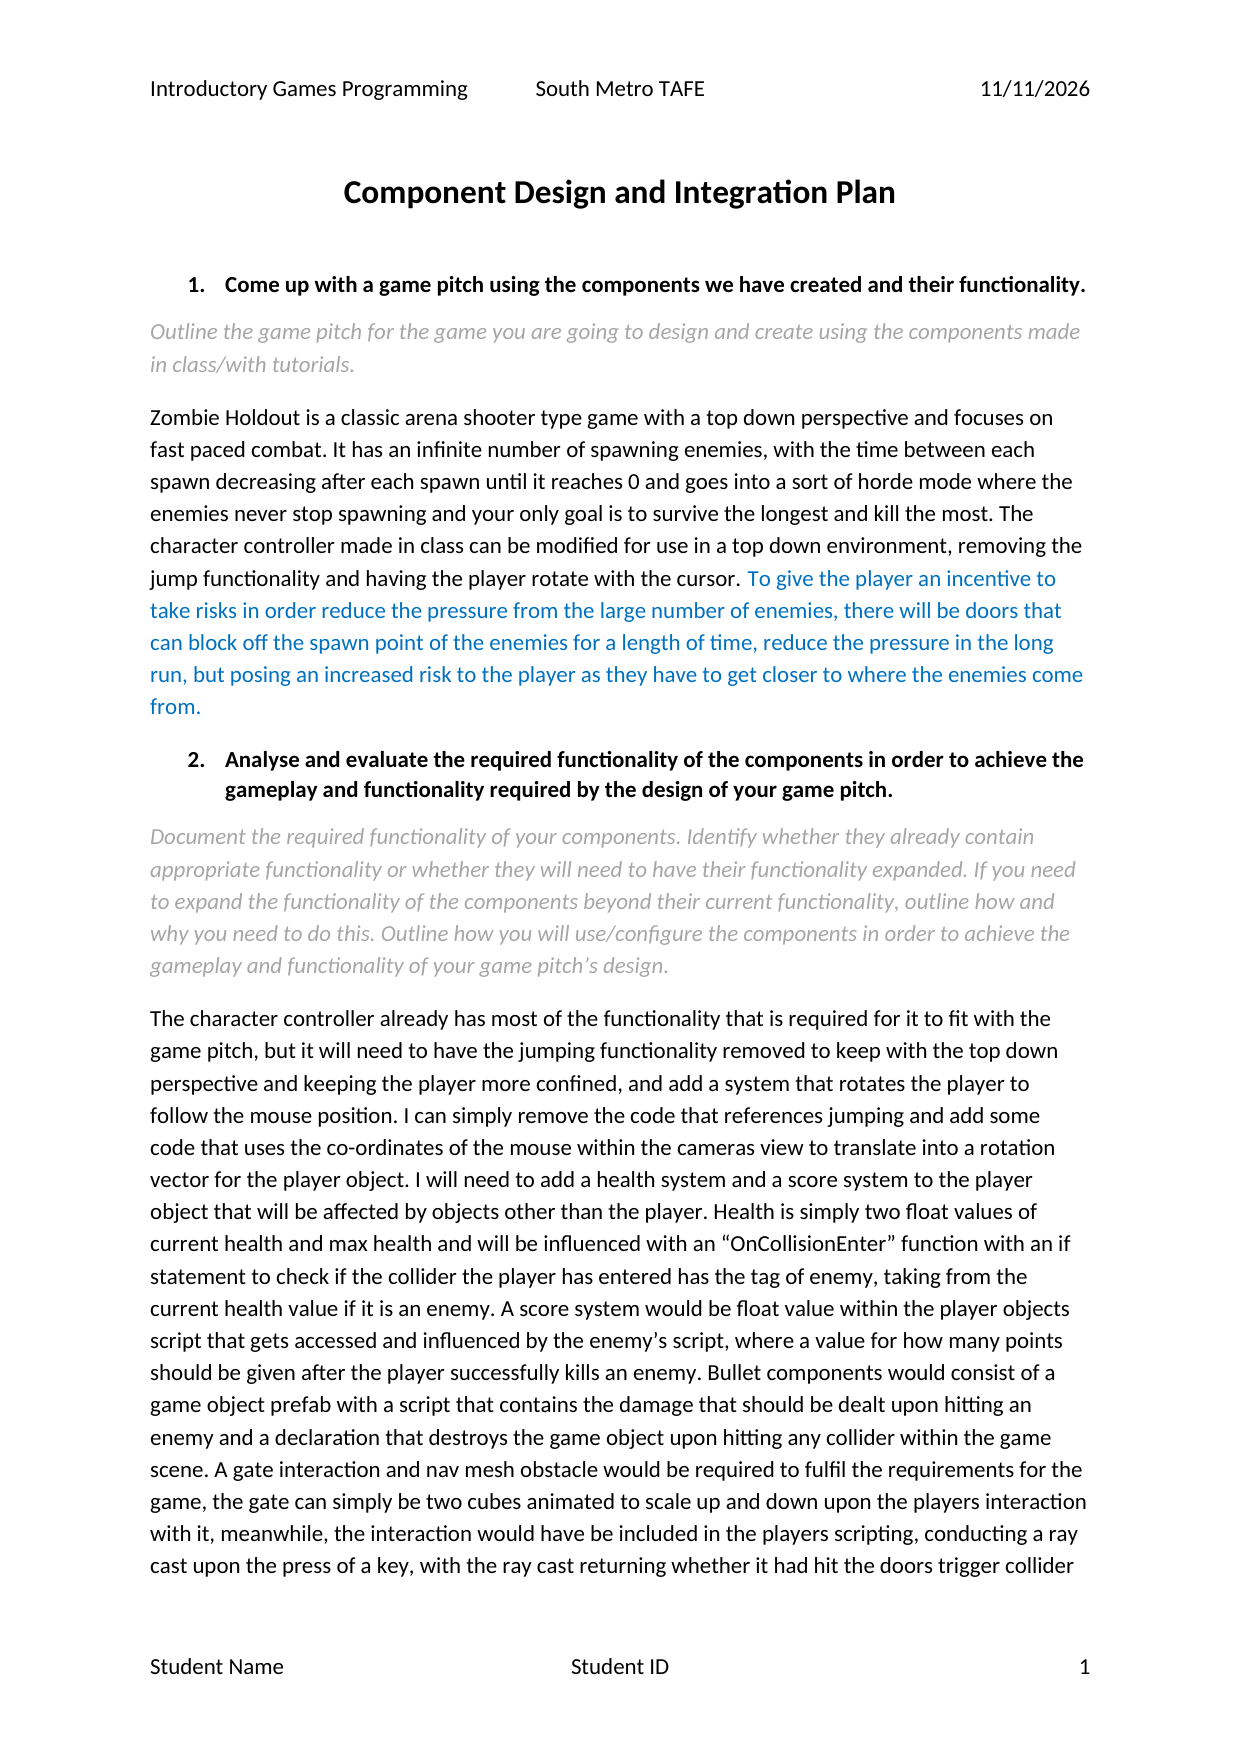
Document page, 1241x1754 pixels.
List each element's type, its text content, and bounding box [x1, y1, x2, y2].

list Analyse and evaluate the required functionality of the components in order to achieve the gameplay and functionality required by the design of your game pitch. [187, 745, 1090, 804]
text Document the required functionality of your components. Identify whether they already contain appropriate functionality or whether they will need to have their functionality expanded. If you need to expand the functionality of the components beyond their current functionality, outline how and why you need to do this. Outline how you will use/configure the components in order to achieve the gameplay and functionality of your game pitch’s design. [150, 822, 1090, 979]
list Come up with a game pitch using the components we have created and their functionality. [187, 271, 1090, 299]
subtitle Component Design and Integration Plan [150, 171, 1090, 212]
text Zombie Holdout is a classic arena shooter type game with a top down perspective and focuses on fast paced combat. It has an infinite number of spawning enemies, with the time between each spawn decreasing after each spawn until it reaches 0 and goes into a sort of horde mode where the enemies never stop spawning and your only goal is to survive the longest and kill the most. The character controller made in class can be modified for use in a top down environment, removing the jump functionality and having the player rotate with the cursor. To give the player an incentive to take risks in order reduce the pressure from the large number of enemies, there will be doors that can block off the spawn point of the enemies for a length of time, reduce the pressure in the long run, but posing an increased risk to the player as they have to get closer to where the enemies come from. [150, 403, 1090, 720]
text Outline the game pitch for the game you are going to design and create using the components made in class/with tutorials. [150, 317, 1090, 378]
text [150, 1004, 1090, 1579]
